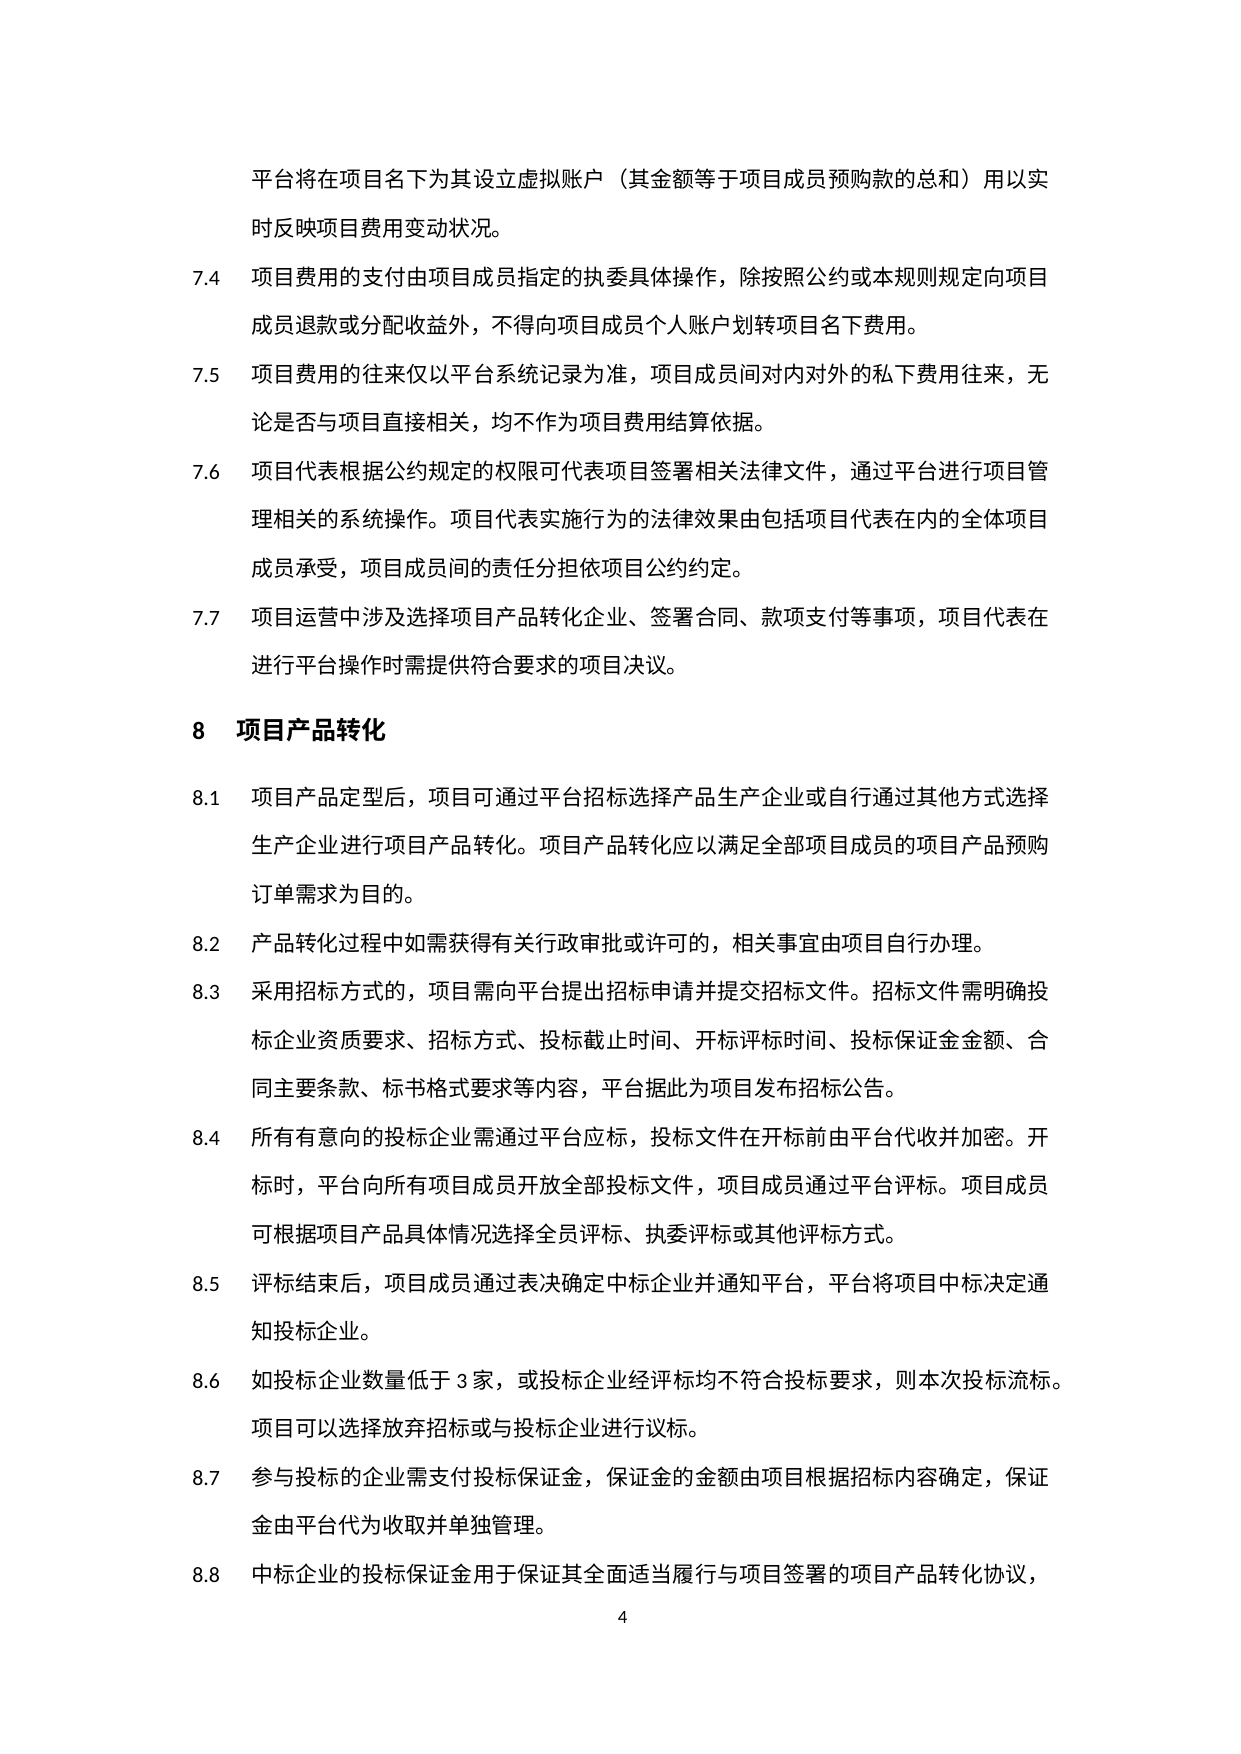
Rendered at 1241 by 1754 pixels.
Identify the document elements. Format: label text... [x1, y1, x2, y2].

list 项目产品定型后，项目可通过平台招标选择产品生产企业或自行通过其他方式选择生产企业进行项目产品转化。项目产品转化应以满足全部项目成员的项目产品预购订单需求为目的。 [192, 779, 1053, 909]
list 项目费用的往来仅以平台系统记录为准，项目成员间对内对外的私下费用往来，无论是否与项目直接相关，均不作为项目费用结算依据。 [192, 356, 1053, 437]
list 参与投标的企业需支付投标保证金，保证金的金额由项目根据招标内容确定，保证金由平台代为收取并单独管理。 [192, 1459, 1053, 1541]
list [192, 1556, 1053, 1589]
list 评标结束后，项目成员通过表决确定中标企业并通知平台，平台将项目中标决定通知投标企业。 [192, 1265, 1053, 1346]
list 所有有意向的投标企业需通过平台应标，投标文件在开标前由平台代收并加密。开标时，平台向所有项目成员开放全部投标文件，项目成员通过平台评标。项目成员可根据项目产品具体情况选择全员评标、执委评标或其他评标方式。 [192, 1119, 1053, 1249]
list 项目产品转化 [192, 696, 1053, 761]
list 采用招标方式的，项目需向平台提出招标申请并提交招标文件。招标文件需明确投标企业资质要求、招标方式、投标截止时间、开标评标时间、投标保证金金额、合同主要条款、标书格式要求等内容，平台据此为项目发布招标公告。 [192, 973, 1053, 1103]
list 项目费用的支付由项目成员指定的执委具体操作，除按照公约或本规则规定向项目成员退款或分配收益外，不得向项目成员个人账户划转项目名下费用。 [192, 259, 1053, 340]
list 项目运营中涉及选择项目产品转化企业、签署合同、款项支付等事项，项目代表在进行平台操作时需提供符合要求的项目决议。 [192, 599, 1053, 680]
list 产品转化过程中如需获得有关行政审批或许可的，相关事宜由项目自行办理。 [192, 925, 1053, 958]
list 如投标企业数量低于3家，或投标企业经评标均不符合投标要求，则本次投标流标。项目可以选择放弃招标或与投标企业进行议标。 [192, 1362, 1053, 1443]
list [192, 162, 1053, 243]
list 项目代表根据公约规定的权限可代表项目签署相关法律文件，通过平台进行项目管理相关的系统操作。项目代表实施行为的法律效果由包括项目代表在内的全体项目成员承受，项目成员间的责任分担依项目公约约定。 [192, 453, 1053, 583]
